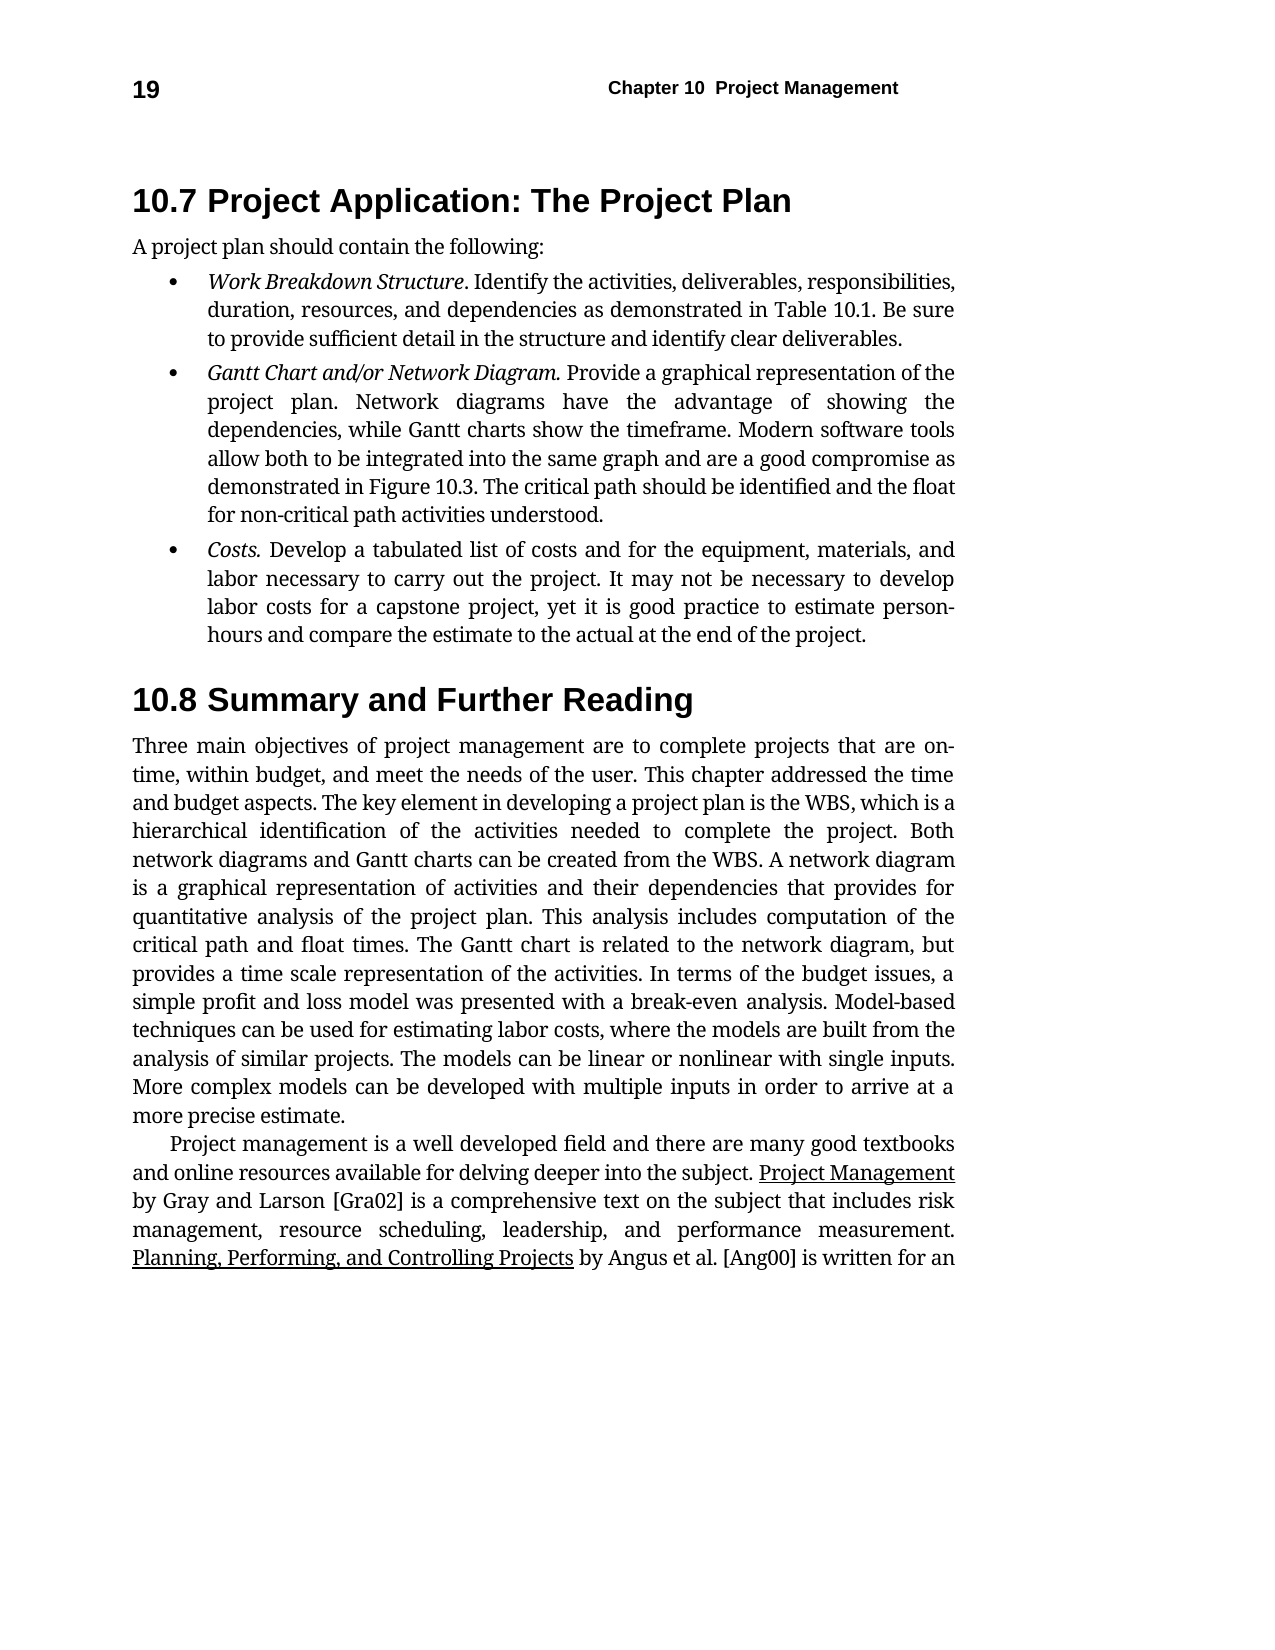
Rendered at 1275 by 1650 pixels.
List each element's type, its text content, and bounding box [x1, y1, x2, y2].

text A project plan should contain the following: [132, 232, 956, 261]
subtitle Project Application: The Project Plan [132, 181, 956, 220]
text Costs. Develop a tabulated list of costs and for the equipment, materials, and labor necessary to carry out the project. It may not be necessary to develop labor costs for a capstone project, yet it is good practice to estimate person-hours and compare the estimate to the actual at the end of the project. [169, 535, 956, 649]
text Gantt Chart and/or Network Diagram. Provide a graphical representation of the project plan. Network diagrams have the advantage of showing the dependencies, while Gantt charts show the timeframe. Modern software tools allow both to be integrated into the same graph and are a good compromise as demonstrated in Figure 10.3. The critical path should be identified and the float for non-critical path activities understood. [169, 358, 956, 529]
text Work Breakdown Structure. Identify the activities, deliverables, responsibilities, duration, resources, and dependencies as demonstrated in Table 10.1. Be sure to provide sufficient detail in the structure and identify clear deliverables. [169, 267, 956, 352]
text Three main objectives of project management are to complete projects that are on-time, within budget, and meet the needs of the user. This chapter addressed the time and budget aspects. The key element in developing a project plan is the WBS, which is a hierarchical identification of the activities needed to complete the project. Both network diagrams and Gantt charts can be created from the WBS. A network diagram is a graphical representation of activities and their dependencies that provides for quantitative analysis of the project plan. This analysis includes computation of the critical path and float times. The Gantt chart is related to the network diagram, but provides a time scale representation of the activities. In terms of the budget issues, a simple profit and loss model was presented with a break-even analysis. Model-based techniques can be used for estimating labor costs, where the models are built from the analysis of similar projects. The models can be linear or nonlinear with single inputs. More complex models can be developed with multiple inputs in order to arrive at a more precise estimate. [132, 731, 956, 1129]
subtitle Summary and Further Reading [132, 680, 956, 719]
